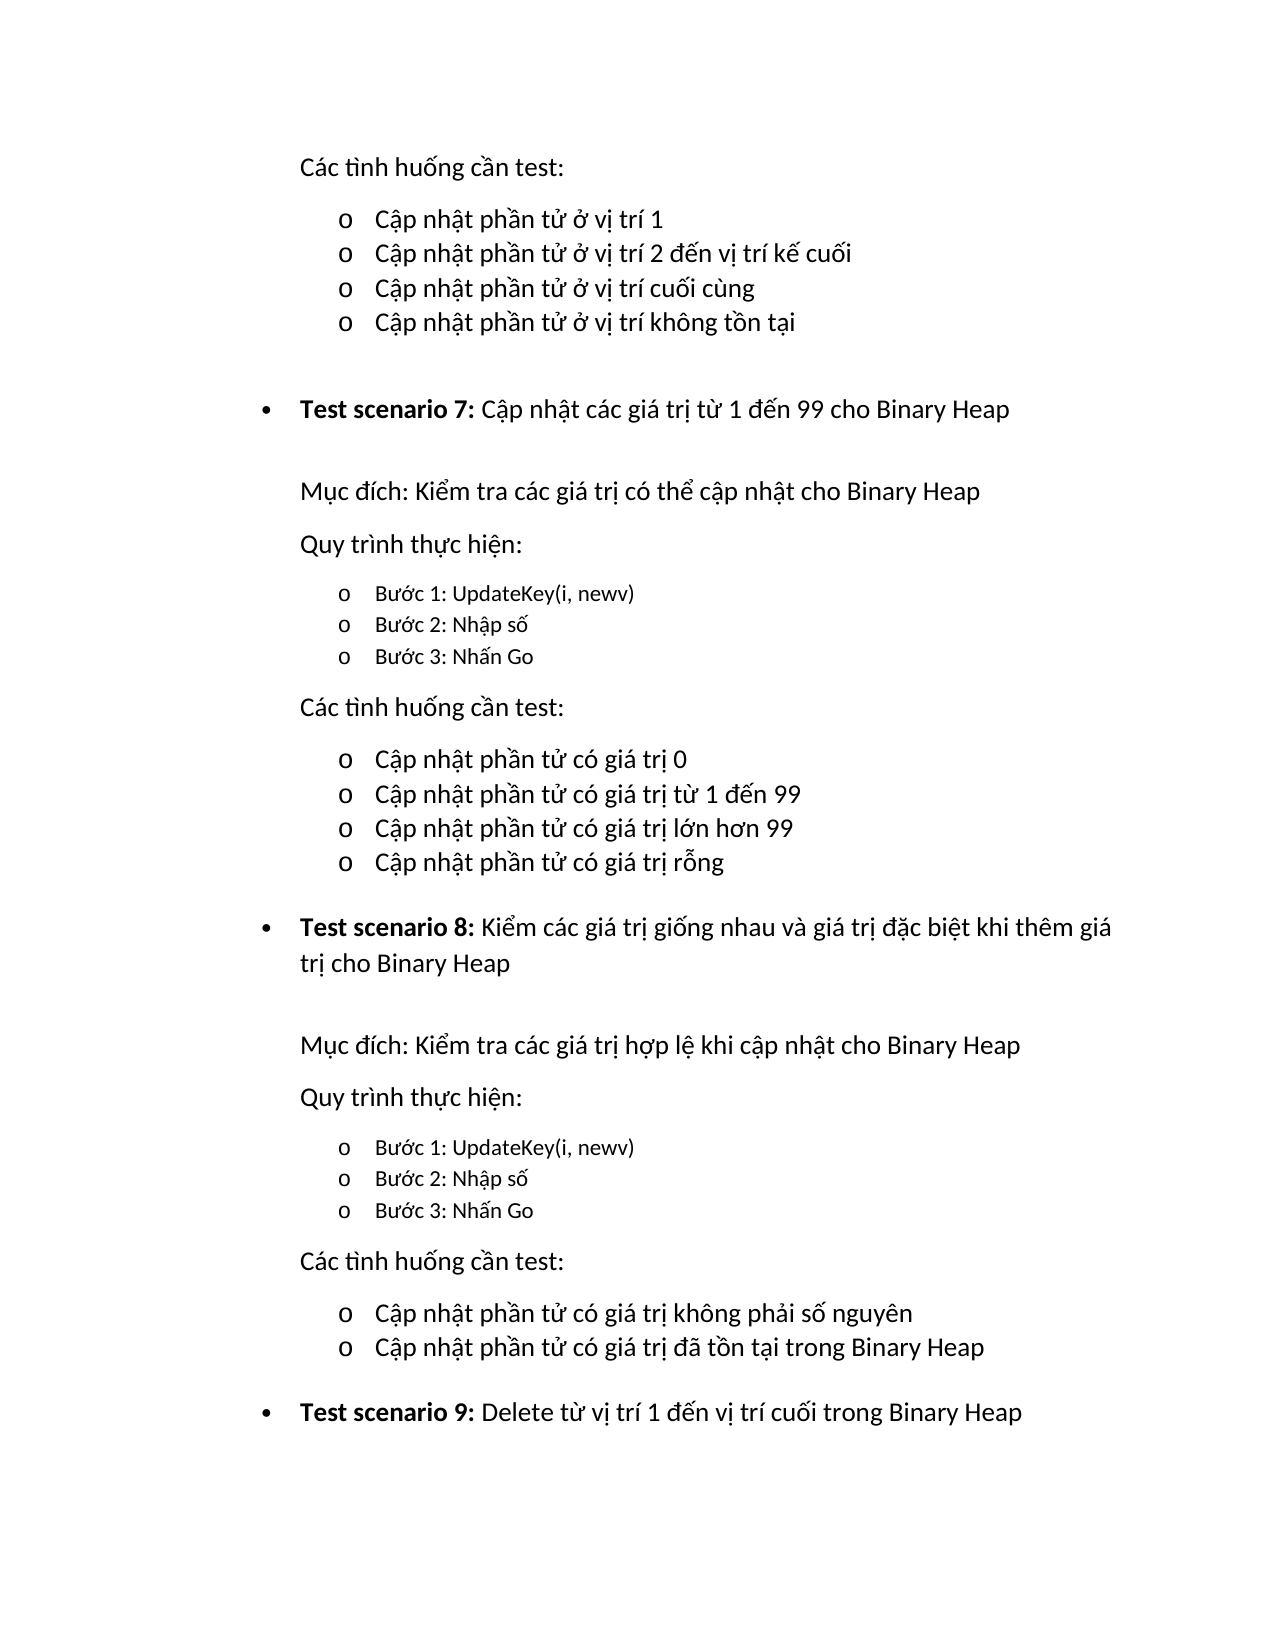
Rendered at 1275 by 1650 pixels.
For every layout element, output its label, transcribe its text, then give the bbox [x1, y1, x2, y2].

list Cập nhật phần tử ở vị trí không tồn tại [337, 305, 1125, 340]
list Bước 1: UpdateKey(i, newv) [337, 1133, 1125, 1162]
list Bước 3: Nhấn Go [337, 642, 1125, 671]
text Mục đích: Kiểm tra các giá trị có thể cập nhật cho Binary Heap [300, 474, 1125, 508]
list Bước 1: UpdateKey(i, newv) [337, 579, 1125, 608]
list Cập nhật phần tử có giá trị từ 1 đến 99 [337, 777, 1125, 811]
text Các tình huống cần test: [300, 150, 1125, 183]
list Cập nhật phần tử có giá trị không phải số nguyên [337, 1296, 1125, 1331]
text Mục đích: Kiểm tra các giá trị hợp lệ khi cập nhật cho Binary Heap [300, 1028, 1125, 1061]
text Các tình huống cần test: [300, 1244, 1125, 1277]
list Cập nhật phần tử có giá trị đã tồn tại trong Binary Heap [337, 1331, 1125, 1365]
text Quy trình thực hiện: [300, 527, 1125, 560]
list Bước 3: Nhấn Go [337, 1196, 1125, 1225]
list Test scenario 7: Cập nhật các giá trị từ 1 đến 99 cho Binary Heap [262, 392, 1125, 425]
list Cập nhật phần tử ở vị trí 2 đến vị trí kế cuối [337, 237, 1125, 271]
list Test scenario 9: Delete từ vị trí 1 đến vị trí cuối trong Binary Heap [262, 1395, 1125, 1428]
list Cập nhật phần tử có giá trị rỗng [337, 846, 1125, 880]
list Cập nhật phần tử ở vị trí 1 [337, 202, 1125, 237]
list Cập nhật phần tử có giá trị lớn hơn 99 [337, 811, 1125, 846]
list Cập nhật phần tử có giá trị 0 [337, 742, 1125, 777]
list Test scenario 8: Kiểm các giá trị giống nhau và giá trị đặc biệt khi thêm giá trị cho Binary Heap [262, 910, 1125, 979]
list Bước 2: Nhập số [337, 1164, 1125, 1193]
list Cập nhật phần tử ở vị trí cuối cùng [337, 271, 1125, 305]
list Bước 2: Nhập số [337, 611, 1125, 640]
text Các tình huống cần test: [300, 690, 1125, 723]
text Quy trình thực hiện: [300, 1081, 1125, 1114]
